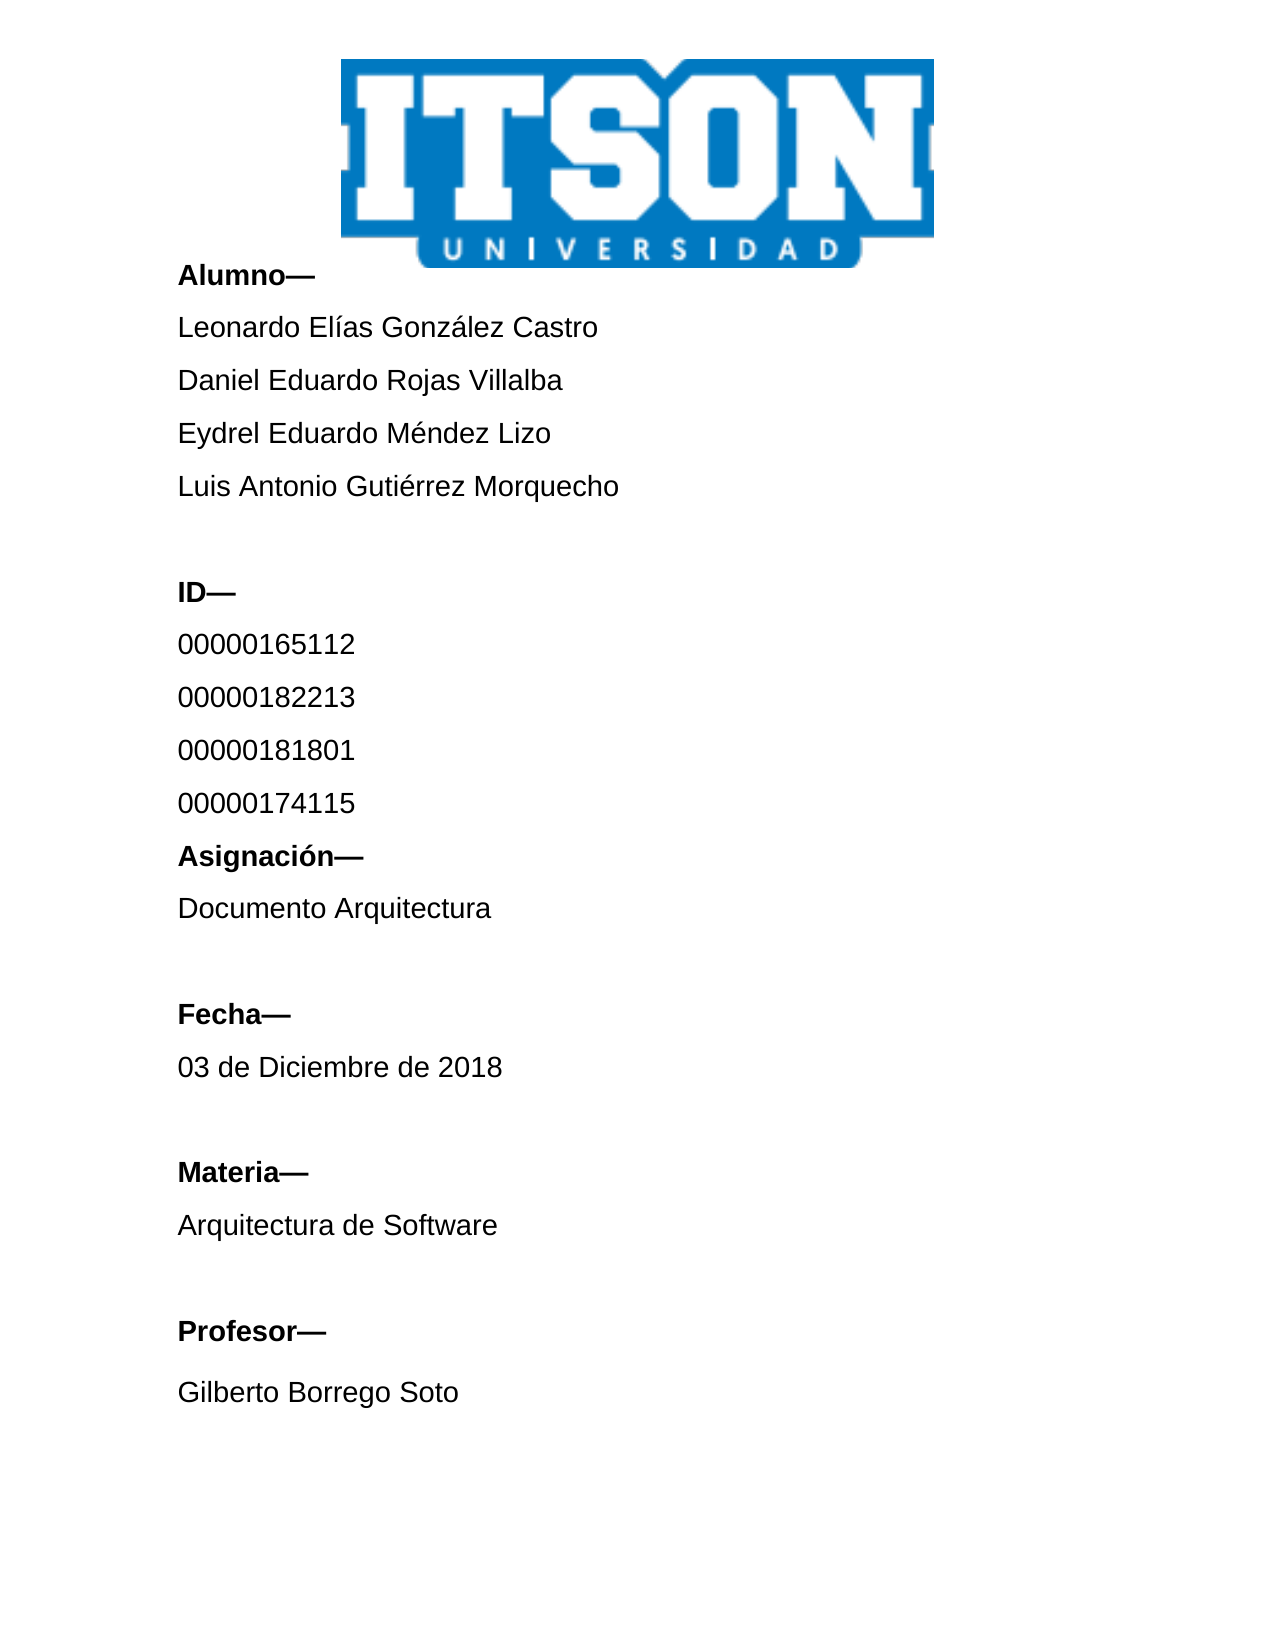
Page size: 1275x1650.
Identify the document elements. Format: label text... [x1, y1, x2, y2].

text 00000165112 [177, 627, 1098, 661]
text 00000181801 [177, 733, 1098, 767]
text Eydrel Eduardo Méndez Lizo [177, 416, 1098, 450]
text Arquitectura de Software [177, 1208, 1098, 1242]
text Asignación— [177, 839, 1098, 872]
text 00000174115 [177, 786, 1098, 819]
text Luis Antonio Gutiérrez Morquecho [177, 469, 1098, 502]
text Alumno— [177, 258, 1098, 291]
text 03 de Diciembre de 2018 [177, 1050, 1098, 1083]
text Materia— [177, 1156, 1098, 1189]
text 00000182213 [177, 680, 1098, 714]
text ID— [177, 574, 1098, 608]
text Gilberto Borrego Soto [177, 1375, 1098, 1409]
text Profesor— [177, 1314, 1098, 1347]
text Fecha— [177, 997, 1098, 1031]
text Daniel Eduardo Rojas Villalba [177, 363, 1098, 397]
text Documento Arquitectura [177, 891, 1098, 925]
text Leonardo Elías González Castro [177, 311, 1098, 344]
